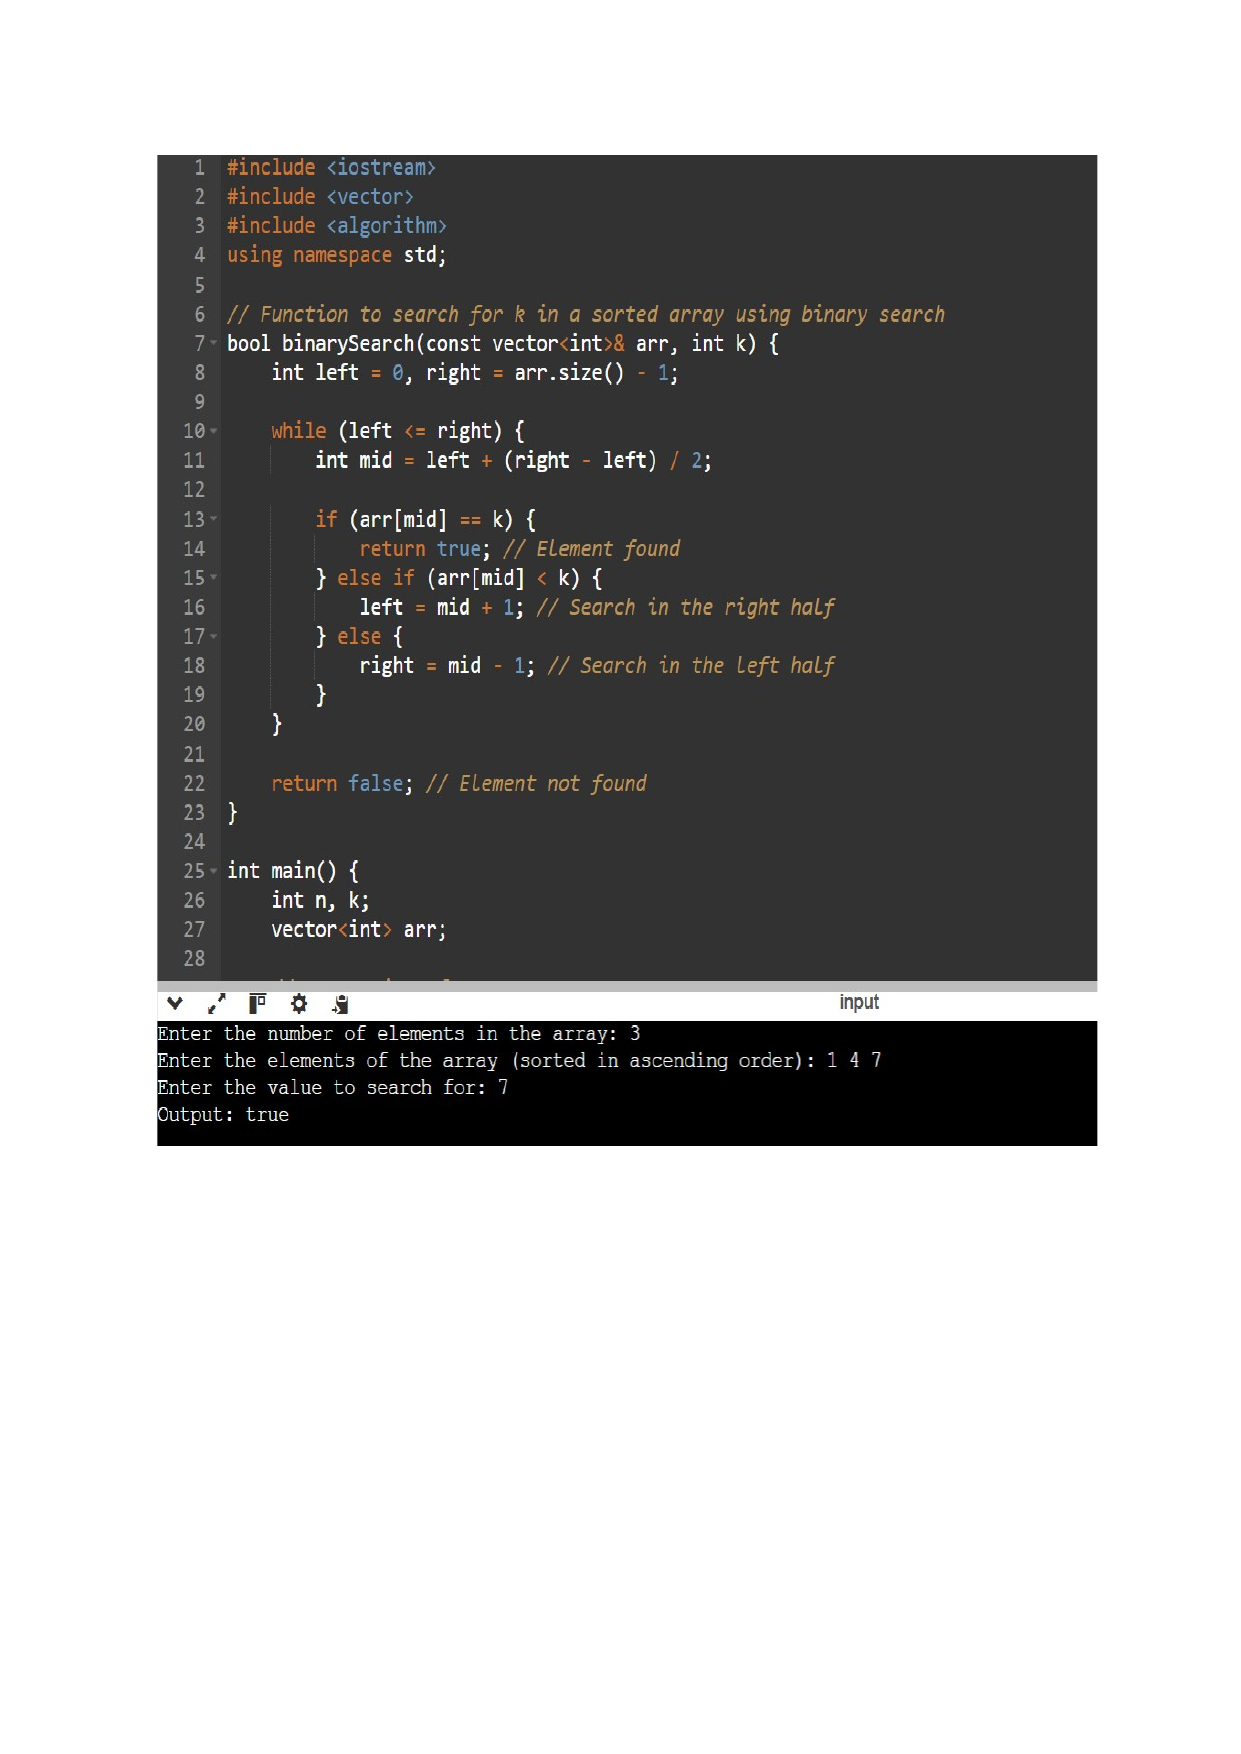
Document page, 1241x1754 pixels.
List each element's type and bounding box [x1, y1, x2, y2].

picture [157, 155, 1098, 1146]
